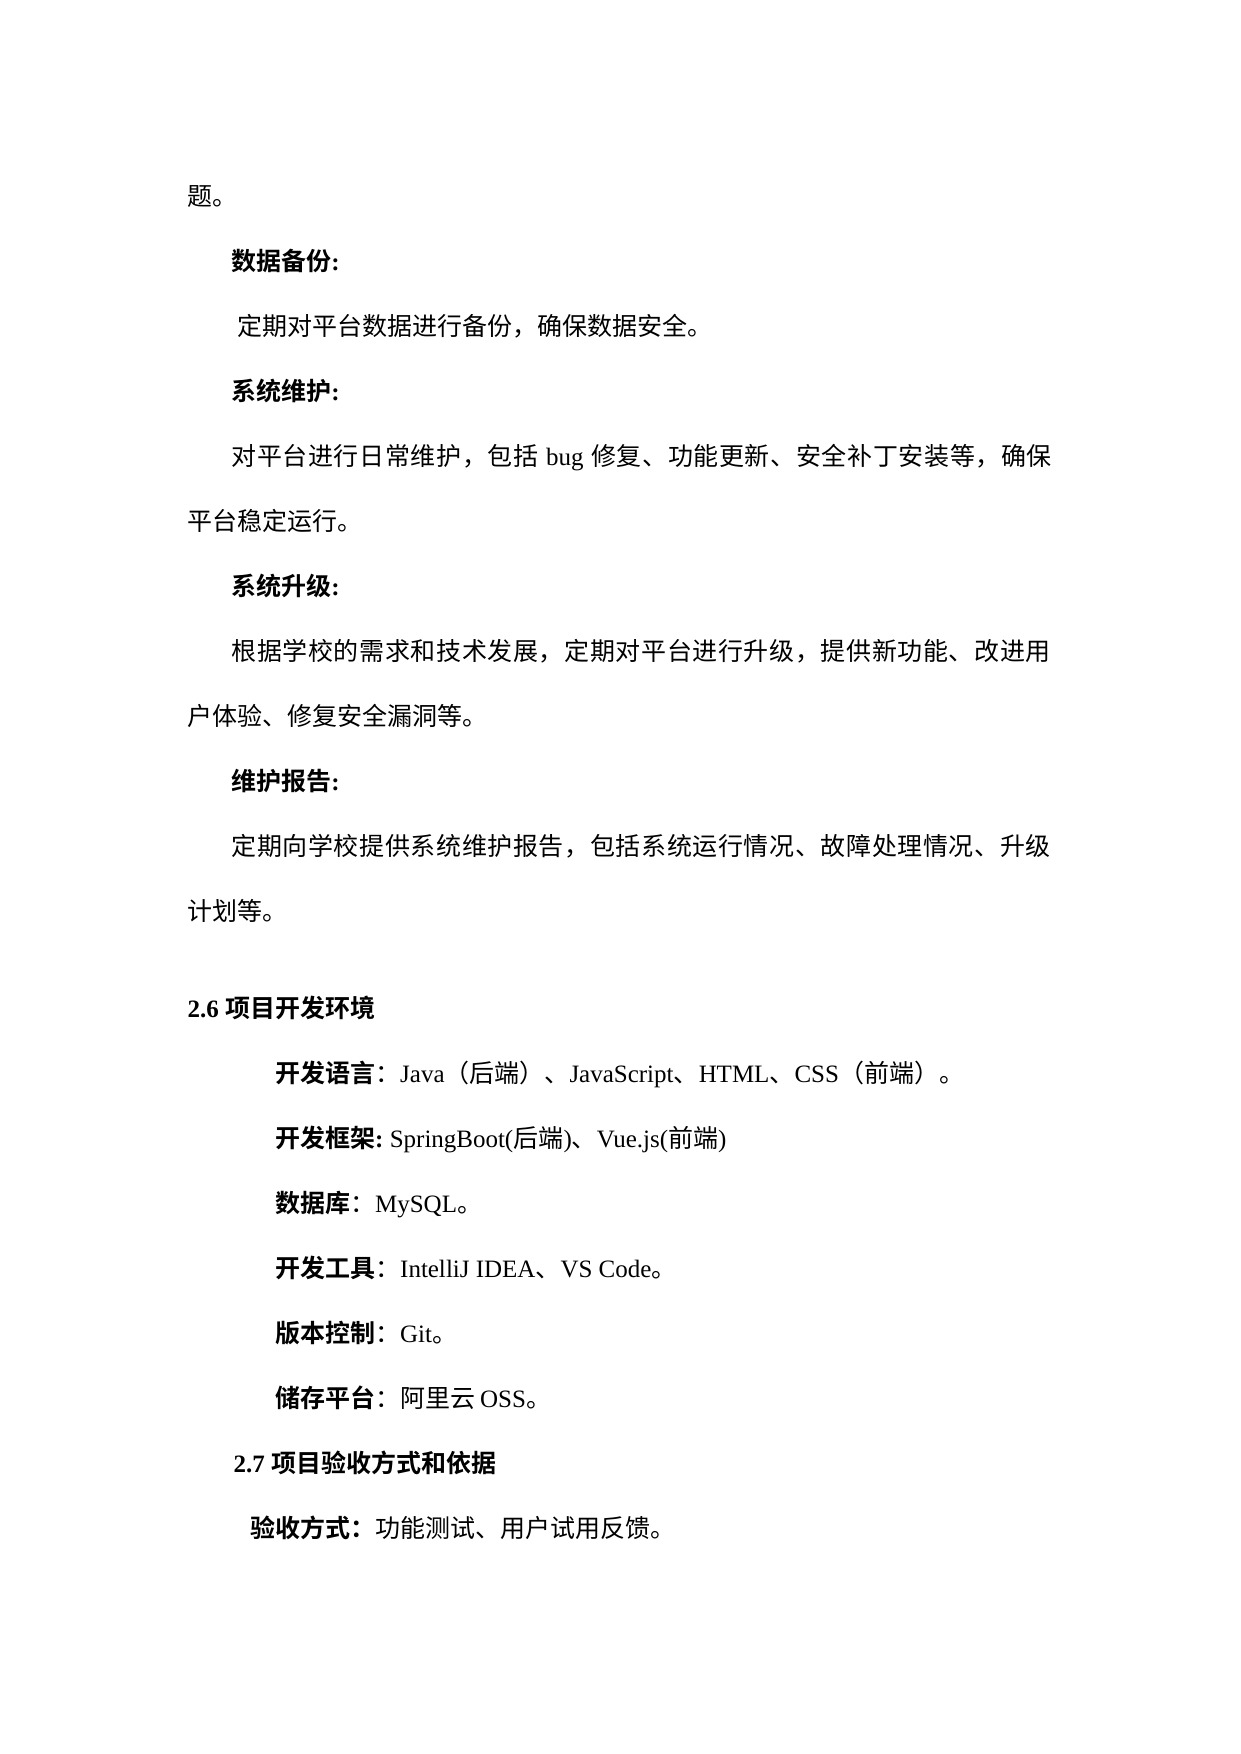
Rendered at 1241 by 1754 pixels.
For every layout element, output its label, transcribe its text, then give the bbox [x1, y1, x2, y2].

text 开发框架: SpringBoot(后端)、Vue.js(前端) [187, 1104, 1053, 1169]
text 系统维护: [187, 357, 1053, 422]
text 系统升级: [187, 552, 1053, 617]
text 对平台进行日常维护，包括 bug 修复、功能更新、安全补丁安装等，确保平台稳定运行。 [187, 422, 1053, 552]
text 维护报告: [187, 747, 1053, 812]
list 2.7 项目验收方式和依据 [233, 1429, 1053, 1494]
text 根据学校的需求和技术发展，定期对平台进行升级，提供新功能、改进用户体验、修复安全漏洞等。 [187, 617, 1053, 747]
text 定期向学校提供系统维护报告，包括系统运行情况、故障处理情况、升级计划等。 [187, 812, 1053, 942]
text 2.6 项目开发环境 [187, 974, 1053, 1039]
text 开发工具：IntelliJ IDEA、VS Code。 [231, 1234, 1053, 1299]
text 开发语言：Java（后端）、JavaScript、HTML、CSS（前端）。 [187, 1039, 1053, 1104]
text 数据库：MySQL。 [231, 1169, 1053, 1234]
text 数据备份: [187, 227, 1053, 292]
text 储存平台：阿里云OSS。 [231, 1364, 1053, 1429]
list 验收方式：功能测试、用户试用反馈。 [187, 1494, 1053, 1559]
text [187, 162, 1053, 227]
text 定期对平台数据进行备份，确保数据安全。 [187, 292, 1053, 357]
text 版本控制：Git。 [231, 1299, 1053, 1364]
